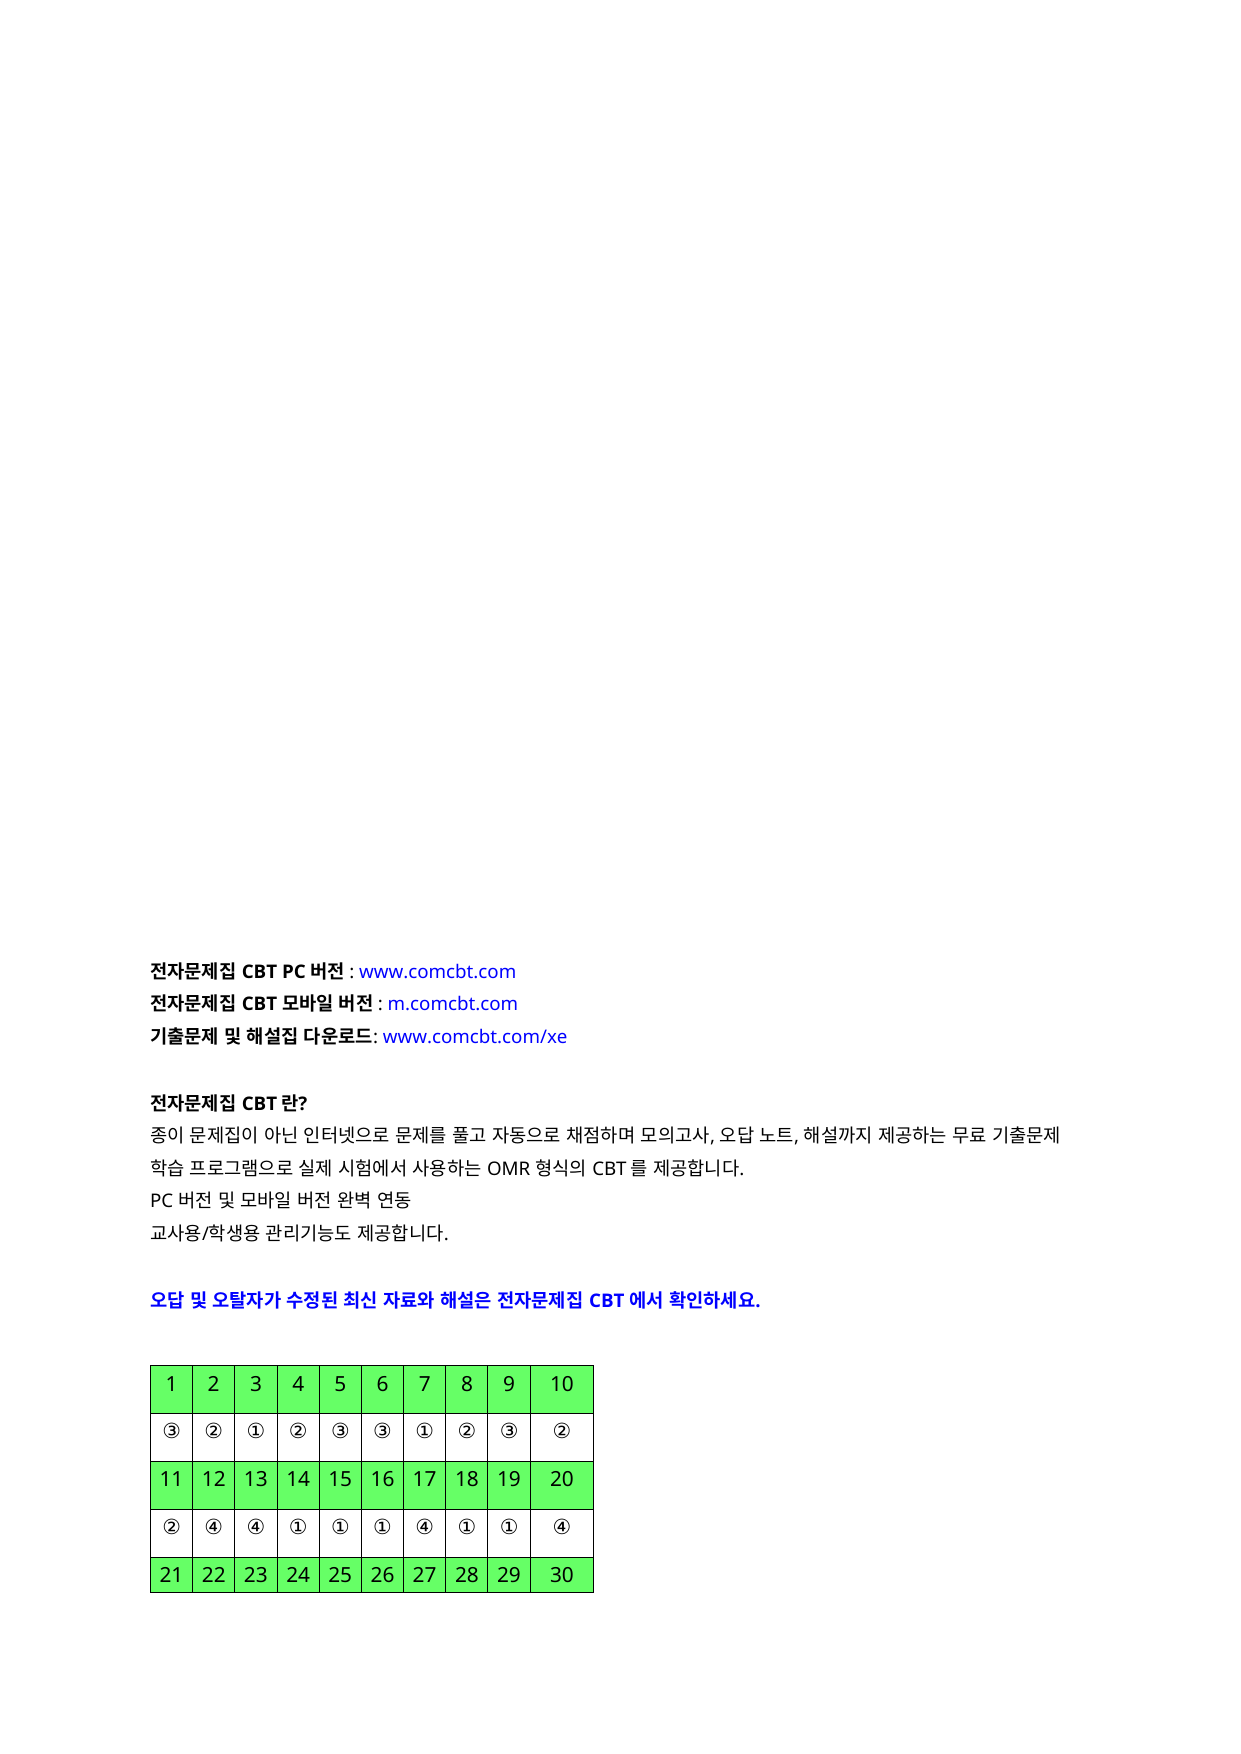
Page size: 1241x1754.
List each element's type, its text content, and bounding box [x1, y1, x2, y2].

table_cell ① [320, 1510, 361, 1557]
table_cell 27 [404, 1558, 445, 1592]
table_cell 16 [362, 1462, 403, 1509]
table_cell 19 [488, 1462, 530, 1509]
table_cell ① [446, 1510, 487, 1557]
table_cell ② [278, 1414, 319, 1461]
table_cell 23 [235, 1558, 277, 1592]
table_cell ④ [193, 1510, 234, 1557]
table_cell ① [235, 1414, 277, 1461]
table_cell ③ [151, 1414, 192, 1461]
table_cell 15 [320, 1462, 361, 1509]
table_cell ③ [362, 1414, 403, 1461]
table_cell ① [404, 1414, 445, 1461]
table_cell ③ [488, 1414, 530, 1461]
table_cell 30 [531, 1558, 593, 1592]
table_cell 24 [278, 1558, 319, 1592]
table_header 8 [446, 1366, 487, 1413]
table_cell ② [446, 1414, 487, 1461]
table_cell 20 [531, 1462, 593, 1509]
table_header 4 [278, 1366, 319, 1413]
table_cell 29 [488, 1558, 530, 1592]
table_cell 25 [320, 1558, 361, 1592]
table_cell 13 [235, 1462, 277, 1509]
table_cell ① [278, 1510, 319, 1557]
table_cell ① [362, 1510, 403, 1557]
table_cell 14 [278, 1462, 319, 1509]
table_cell ④ [531, 1510, 593, 1557]
table_cell 11 [151, 1462, 192, 1509]
table_cell ① [488, 1510, 530, 1557]
table_header 1 [151, 1366, 192, 1413]
table_cell 17 [404, 1462, 445, 1509]
table_cell 21 [151, 1558, 192, 1592]
table_cell ② [193, 1414, 234, 1461]
table_cell ④ [235, 1510, 277, 1557]
table_cell 26 [362, 1558, 403, 1592]
table_cell 18 [446, 1462, 487, 1509]
text 전자문제집 CBT PC 버전 : www.comcbt.com 전자문제집 CBT 모바일 버전 : m.comcbt.com 기출문제 및 해설집 다운로드: www.comcbt.com/xe 전자문제집 CBT란? 종이 문제집이 아닌 인터넷으로 문제를 풀고 자동으로 채점하며 모의고사, 오답 노트, 해설까지 제공하는 무료 기출문제 학습 프로그램으로 실제 시험에서 사용하는 OMR 형식의 CBT를 제공합니다. PC 버전 및 모바일 버전 완벽 연동 교사용/학생용 관리기능도 제공합니다. 오답 및 오탈자가 수정된 최신 자료와 해설은 전자문제집 CBT 에서 확인하세요. [150, 956, 1090, 1312]
table_header 10 [531, 1366, 593, 1413]
table_cell ② [531, 1414, 593, 1461]
table_cell 12 [193, 1462, 234, 1509]
table_cell ④ [404, 1510, 445, 1557]
table_cell 22 [193, 1558, 234, 1592]
table_header 7 [404, 1366, 445, 1413]
table_header 2 [193, 1366, 234, 1413]
table_cell ② [151, 1510, 192, 1557]
table_header 6 [362, 1366, 403, 1413]
table_header 5 [320, 1366, 361, 1413]
table_cell ③ [320, 1414, 361, 1461]
table_cell 28 [446, 1558, 487, 1592]
table_header 3 [235, 1366, 277, 1413]
table_header 9 [488, 1366, 530, 1413]
